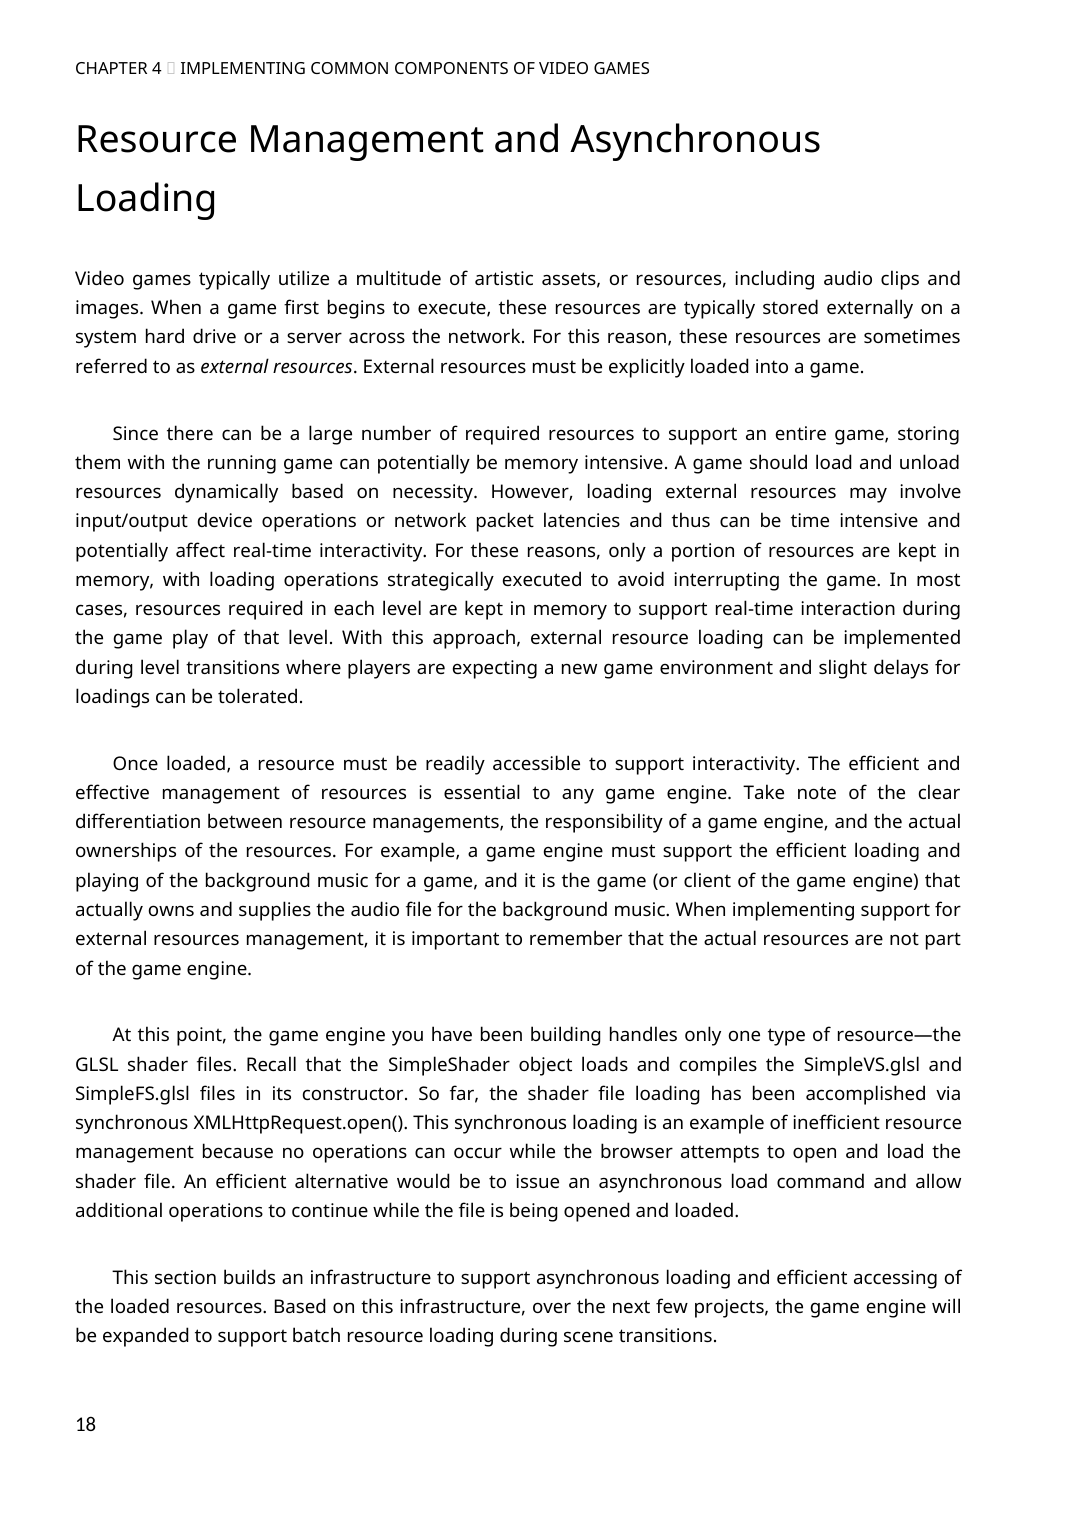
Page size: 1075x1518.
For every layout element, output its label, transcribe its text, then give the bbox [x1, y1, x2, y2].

text This section builds an infrastructure to support asynchronous loading and efficient accessing of the loaded resources. Based on this infrastructure, over the next few projects, the game engine will be expanded to support batch resource loading during scene transitions. [75, 1264, 962, 1348]
text Once loaded, a resource must be readily accessible to support interactivity. The efficient and effective management of resources is essential to any game engine. Take note of the clear differentiation between resource managements, the responsibility of a game engine, and the actual ownerships of the resources. For example, a game engine must support the efficient loading and playing of the background music for a game, and it is the game (or client of the game engine) that actually owns and supplies the audio file for the background music. When implementing support for external resources management, it is important to remember that the actual resources are not part of the game engine. [75, 750, 962, 980]
text Since there can be a large number of required resources to support an entire game, storing them with the running game can potentially be memory intensive. A game should load and unload resources dynamically based on necessity. However, loading external resources may involve input/output device operations or network packet latencies and thus can be time intensive and potentially affect real-time interactivity. For these reasons, only a portion of resources are kept in memory, with loading operations strategically executed to avoid interrupting the game. In most cases, resources required in each level are kept in memory to support real-time interaction during the game play of that level. With this approach, external resource loading can be implemented during level transitions where players are expecting a new game environment and slight delays for loadings can be tolerated. [75, 420, 962, 709]
text Video games typically utilize a multitude of artistic assets, or resources, including audio clips and images. When a game first begins to execute, these resources are typically stored externally on a system hard drive or a server across the network. For this reason, these resources are sometimes referred to as external resources. External resources must be explicitly loaded into a game. [75, 265, 962, 378]
text At this point, the game engine you have been building handles only one type of resource—the GLSL shader files. Recall that the SimpleShader object loads and compiles the SimpleVS.glsl and SimpleFS.glsl files in its constructor. So far, the shader file loading has been accomplished via synchronous XMLHttpRequest.open(). This synchronous loading is an example of inefficient resource management because no operations can occur while the browser attempts to open and load the shader file. An efficient alternative would be to issue an asynchronous load command and allow additional operations to continue while the file is being opened and loaded. [75, 1022, 962, 1223]
subtitle Resource Management and Asynchronous Loading [75, 112, 962, 222]
